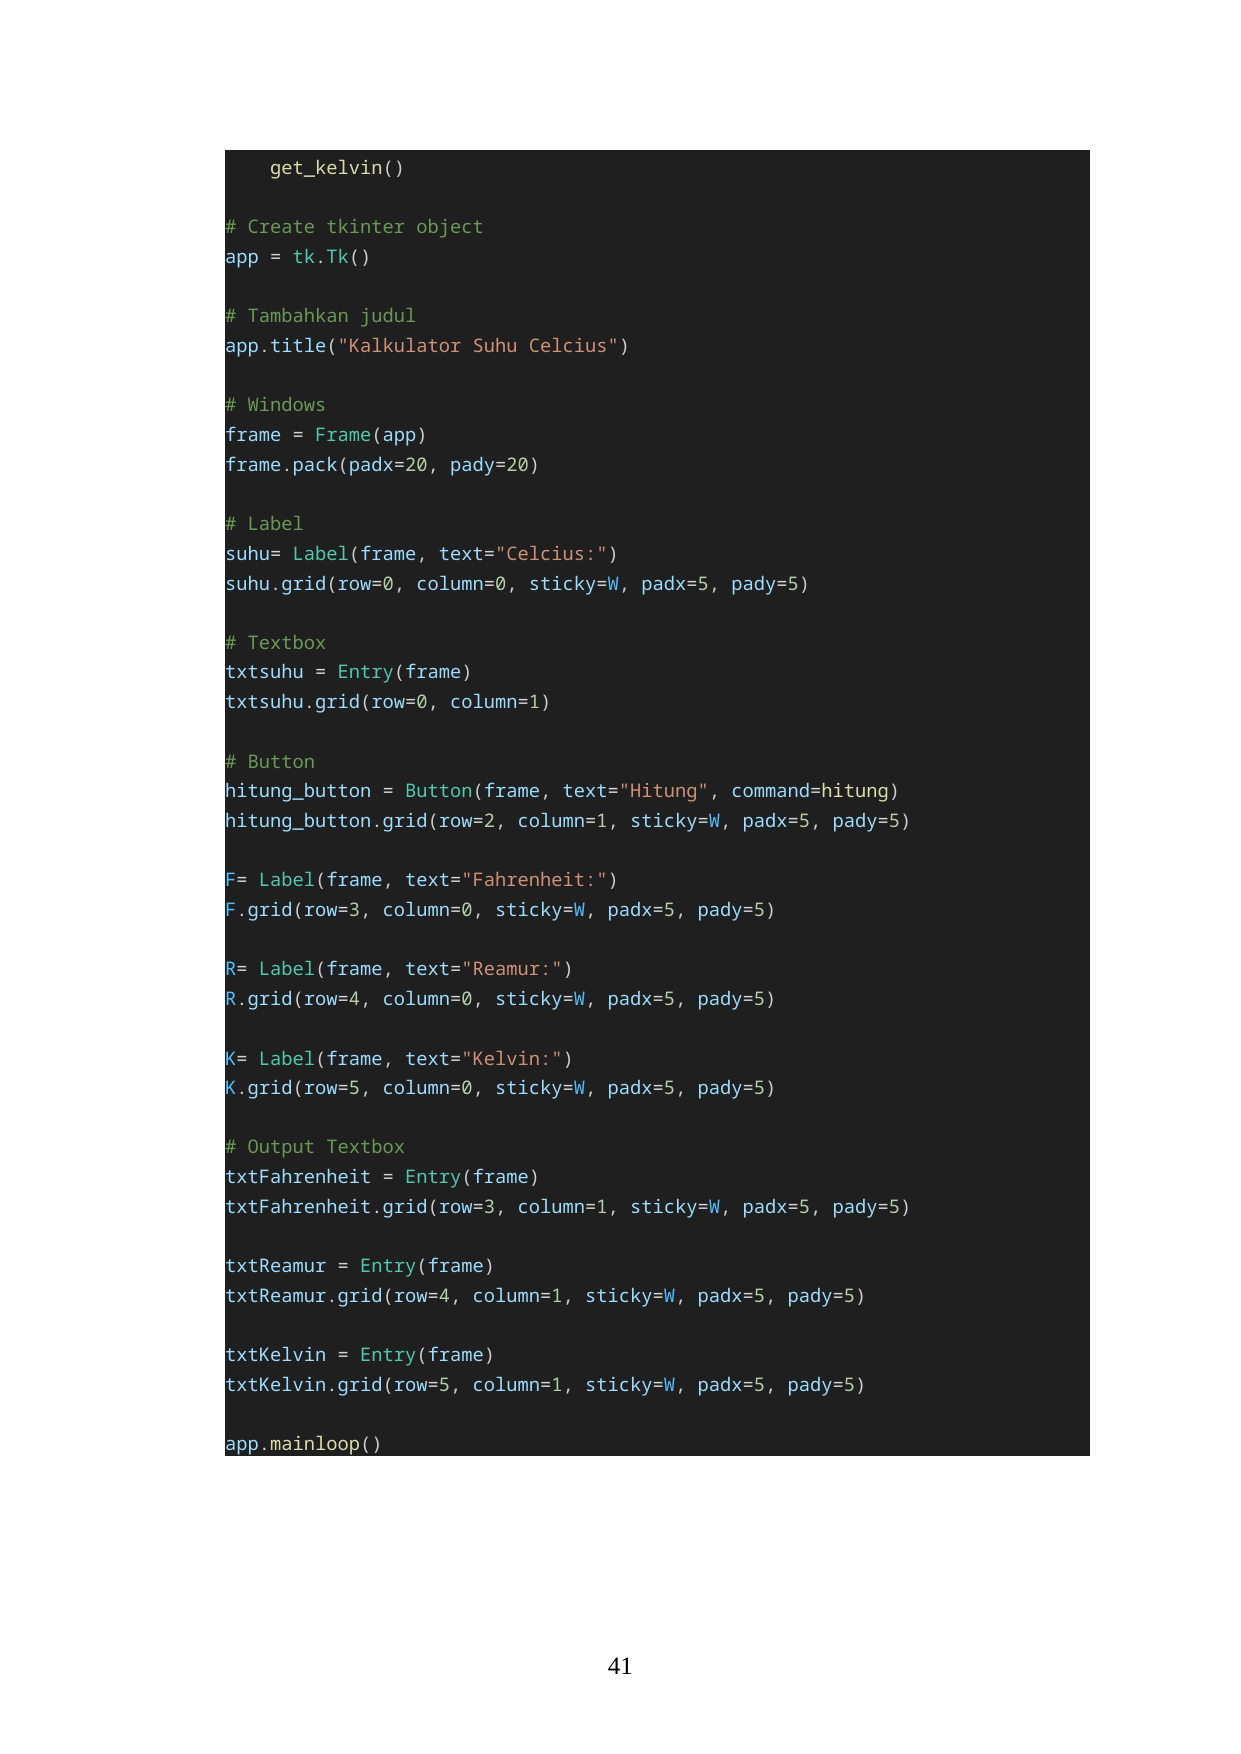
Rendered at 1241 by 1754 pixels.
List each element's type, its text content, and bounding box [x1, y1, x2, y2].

text F.grid(row=3, column=0, sticky=W, padx=5, pady=5) [225, 892, 1090, 922]
text frame = Frame(app) [225, 417, 1090, 447]
text txtReamur.grid(row=4, column=1, sticky=W, padx=5, pady=5) [225, 1278, 1090, 1308]
text K.grid(row=5, column=0, sticky=W, padx=5, pady=5) [225, 1070, 1090, 1100]
text # Textbox [225, 625, 1090, 655]
text txtsuhu = Entry(frame) [225, 655, 1090, 684]
text # Tambahkan judul [225, 298, 1090, 328]
text app = tk.Tk() [225, 239, 1090, 269]
text K= Label(frame, text="Kelvin:") [225, 1041, 1090, 1070]
text # Windows [225, 387, 1090, 417]
text suhu.grid(row=0, column=0, sticky=W, padx=5, pady=5) [225, 566, 1090, 595]
text # Label [225, 506, 1090, 536]
text # Button [225, 744, 1090, 773]
text F= Label(frame, text="Fahrenheit:") [225, 862, 1090, 892]
text txtFahrenheit.grid(row=3, column=1, sticky=W, padx=5, pady=5) [225, 1189, 1090, 1219]
text txtFahrenheit = Entry(frame) [225, 1159, 1090, 1189]
text txtsuhu.grid(row=0, column=1) [225, 684, 1090, 714]
text hitung_button.grid(row=2, column=1, sticky=W, padx=5, pady=5) [225, 803, 1090, 833]
text # Create tkinter object [225, 209, 1090, 239]
text frame.pack(padx=20, pady=20) [225, 447, 1090, 477]
text txtReamur = Entry(frame) [225, 1248, 1090, 1278]
text hitung_button = Button(frame, text="Hitung", command=hitung) [225, 773, 1090, 803]
text get_kelvin() [225, 150, 1090, 180]
text app.title("Kalkulator Suhu Celcius") [225, 328, 1090, 358]
text suhu= Label(frame, text="Celcius:") [225, 536, 1090, 566]
text # Output Textbox [225, 1130, 1090, 1159]
text txtKelvin.grid(row=5, column=1, sticky=W, padx=5, pady=5) [225, 1367, 1090, 1397]
text app.mainloop() [225, 1427, 1090, 1456]
text txtKelvin = Entry(frame) [225, 1337, 1090, 1367]
text R.grid(row=4, column=0, sticky=W, padx=5, pady=5) [225, 981, 1090, 1011]
text R= Label(frame, text="Reamur:") [225, 952, 1090, 981]
